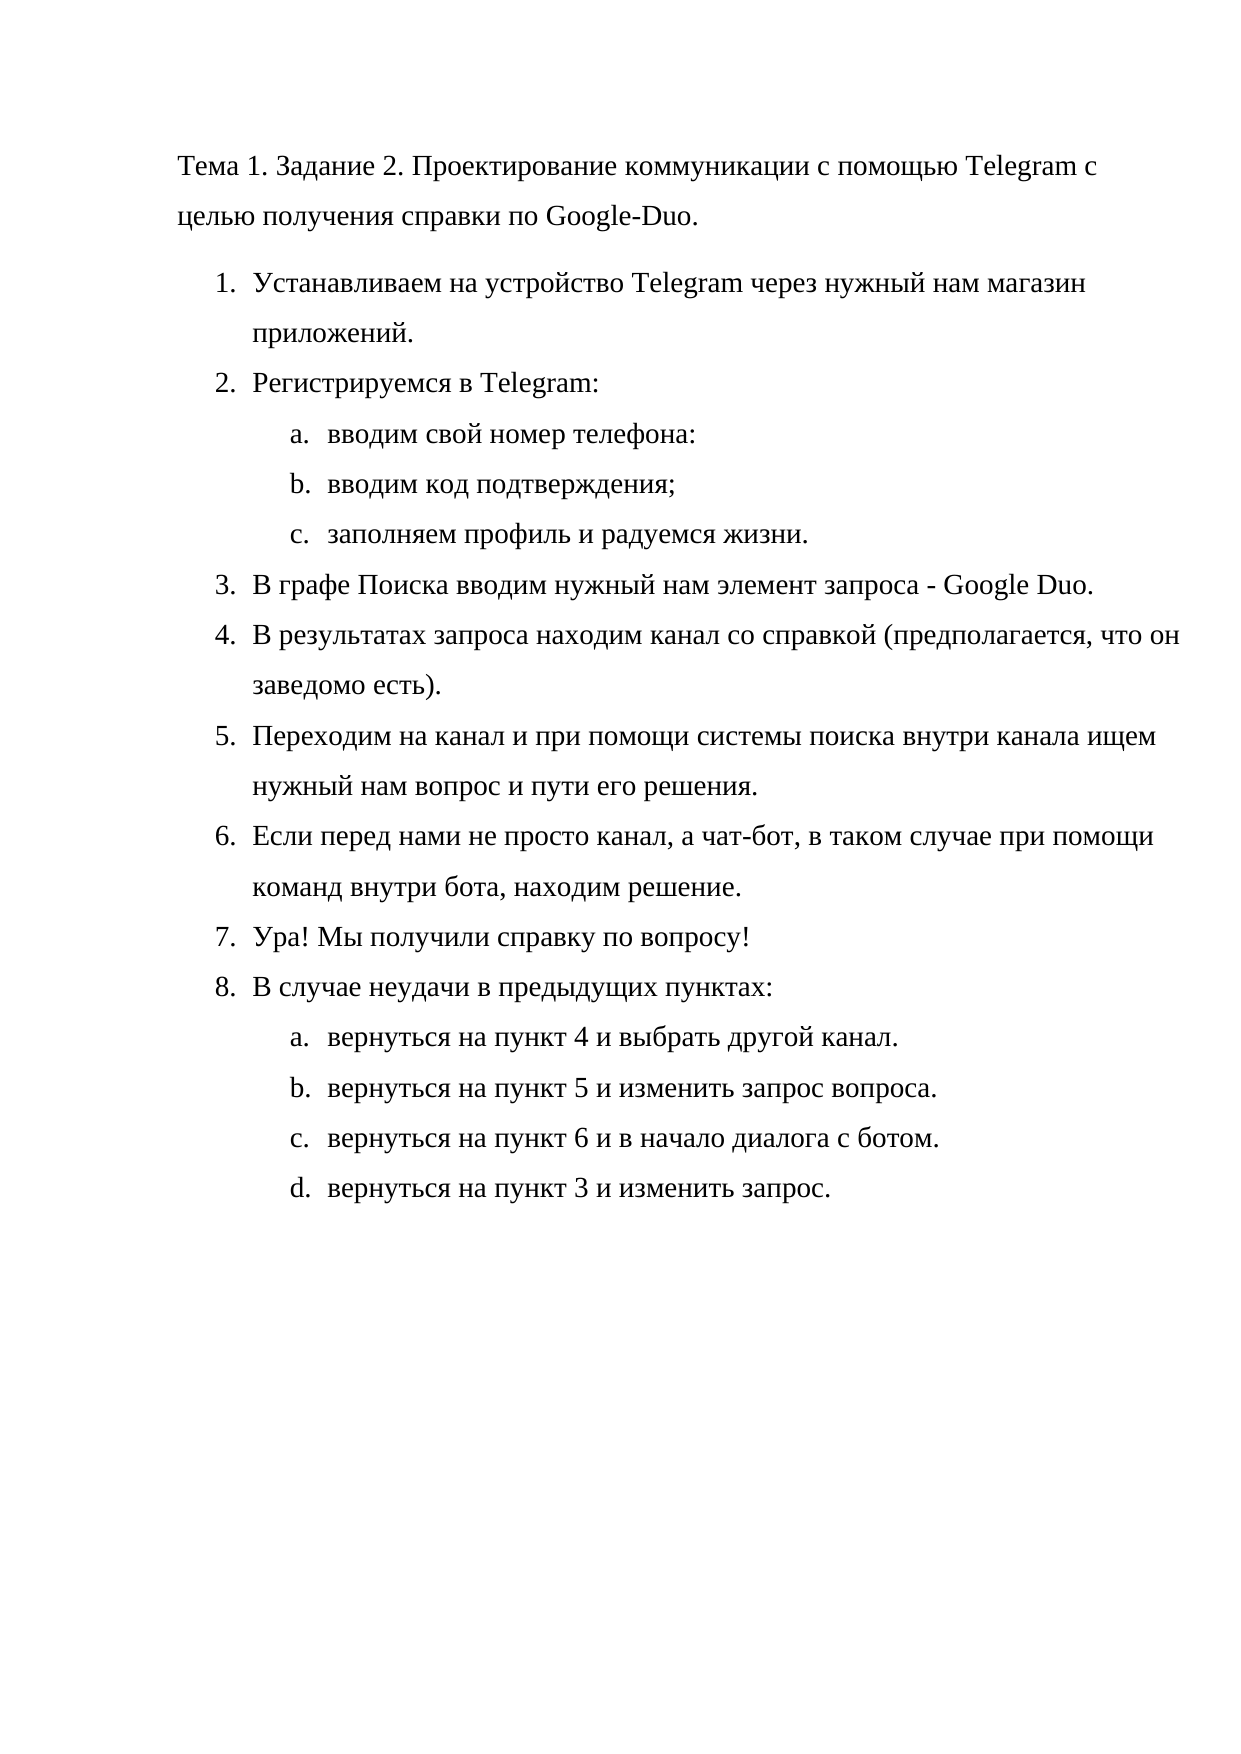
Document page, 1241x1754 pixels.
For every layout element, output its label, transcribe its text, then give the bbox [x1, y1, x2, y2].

list Регистрируемся в Telegram: [214, 366, 1181, 399]
text Тема 1. Задание 2. Проектирование коммуникации с помощью Telegram с целью получения справки по Google-Duo. [177, 148, 1181, 231]
list Ура! Мы получили справку по вопросу! [214, 919, 1181, 952]
list вернуться на пункт 5 и изменить запрос вопроса. [289, 1070, 1181, 1103]
list вернуться на пункт 3 и изменить запрос. [289, 1171, 1181, 1204]
list вводим код подтверждения; [289, 466, 1181, 500]
list Если перед нами не просто канал, а чат-бот, в таком случае при помощи команд внутри бота, находим решение. [214, 818, 1181, 902]
list вводим свой номер телефона: [289, 416, 1181, 449]
list вернуться на пункт 6 и в начало диалога с ботом. [289, 1120, 1181, 1154]
list вернуться на пункт 4 и выбрать другой канал. [289, 1019, 1181, 1053]
list В графе Поиска вводим нужный нам элемент запроса - Google Duo. [214, 567, 1181, 600]
list Переходим на канал и при помощи системы поиска внутри канала ищем нужный нам вопрос и пути его решения. [214, 718, 1181, 802]
list В случае неудачи в предыдущих пунктах: [214, 969, 1181, 1003]
list В результатах запроса находим канал со справкой (предполагается, что он заведомо есть). [214, 617, 1181, 701]
list Устанавливаем на устройство Telegram через нужный нам магазин приложений. [214, 265, 1181, 349]
list заполняем профиль и радуемся жизни. [289, 516, 1181, 550]
